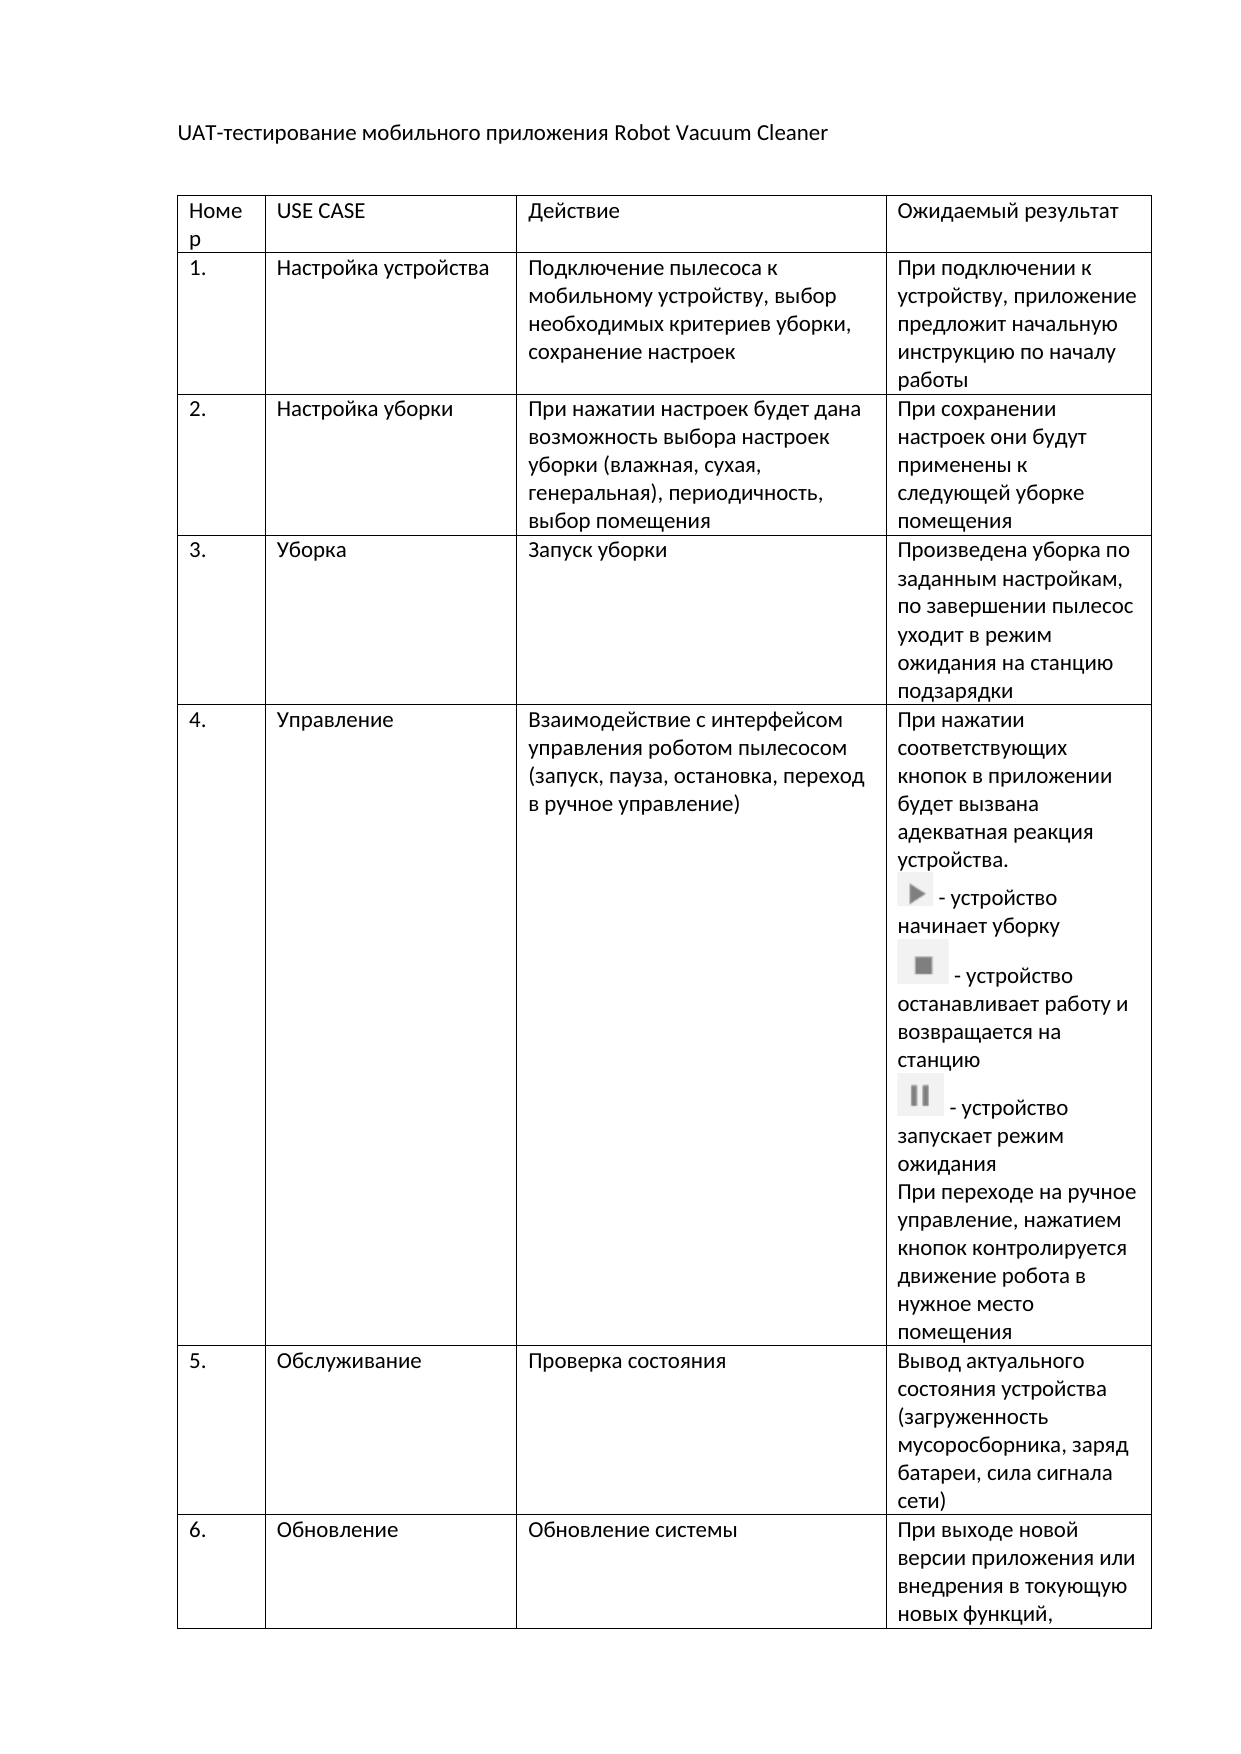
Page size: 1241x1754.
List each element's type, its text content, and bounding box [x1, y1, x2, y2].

picture [897, 939, 949, 984]
table_cell Управление [266, 705, 516, 1345]
table_cell Произведена уборка по заданным настройкам, по завершении пылесос уходит в режим ожидания на станцию подзарядки [887, 536, 1151, 704]
table_cell При нажатии настроек будет дана возможность выбора настроек уборки (влажная, сухая, генеральная), периодичность, выбор помещения [517, 395, 886, 534]
table_cell 6. [178, 1515, 265, 1627]
table_header Ожидаемый результат [887, 196, 1151, 252]
table_header Номер [178, 196, 265, 252]
text UAT-тестирование мобильного приложения Robot Vacuum Cleaner [177, 118, 1152, 176]
table_cell Обновление системы [517, 1515, 886, 1627]
table_cell 3. [178, 536, 265, 704]
picture [897, 872, 934, 906]
table_cell Обслуживание [266, 1346, 516, 1514]
table_cell 2. [178, 395, 265, 534]
table_cell При нажатии соответствующих кнопок в приложении будет вызвана адекватная реакция устройства. - устройство начинает уборку - устройство останавливает работу и возвращается на станцию - устройство запускает режим ожидания При переходе на ручное управление, нажатием кнопок контролируется движение робота в нужное место помещения [887, 705, 1151, 1345]
table_cell Взаимодействие с интерфейсом управления роботом пылесосом (запуск, пауза, остановка, переход в ручное управление) [517, 705, 886, 1345]
table_cell При сохранении настроек они будут применены к следующей уборке помещения [887, 395, 1151, 534]
table_cell Запуск уборки [517, 536, 886, 704]
table_cell Уборка [266, 536, 516, 704]
table_cell Подключение пылесоса к мобильному устройству, выбор необходимых критериев уборки, сохранение настроек [517, 253, 886, 393]
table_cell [887, 1515, 1151, 1627]
table_cell 4. [178, 705, 265, 1345]
table_cell Настройка устройства [266, 253, 516, 393]
table_cell Настройка уборки [266, 395, 516, 534]
table_cell 5. [178, 1346, 265, 1514]
table_cell Проверка состояния [517, 1346, 886, 1514]
picture [897, 1073, 944, 1116]
table_cell При подключении к устройству, приложение предложит начальную инструкцию по началу работы [887, 253, 1151, 393]
table_header Действие [517, 196, 886, 252]
table_header USE CASE [266, 196, 516, 252]
table_cell 1. [178, 253, 265, 393]
table_cell Обновление [266, 1515, 516, 1627]
table_cell Вывод актуального состояния устройства (загруженность мусоросборника, заряд батареи, сила сигнала сети) [887, 1346, 1151, 1514]
